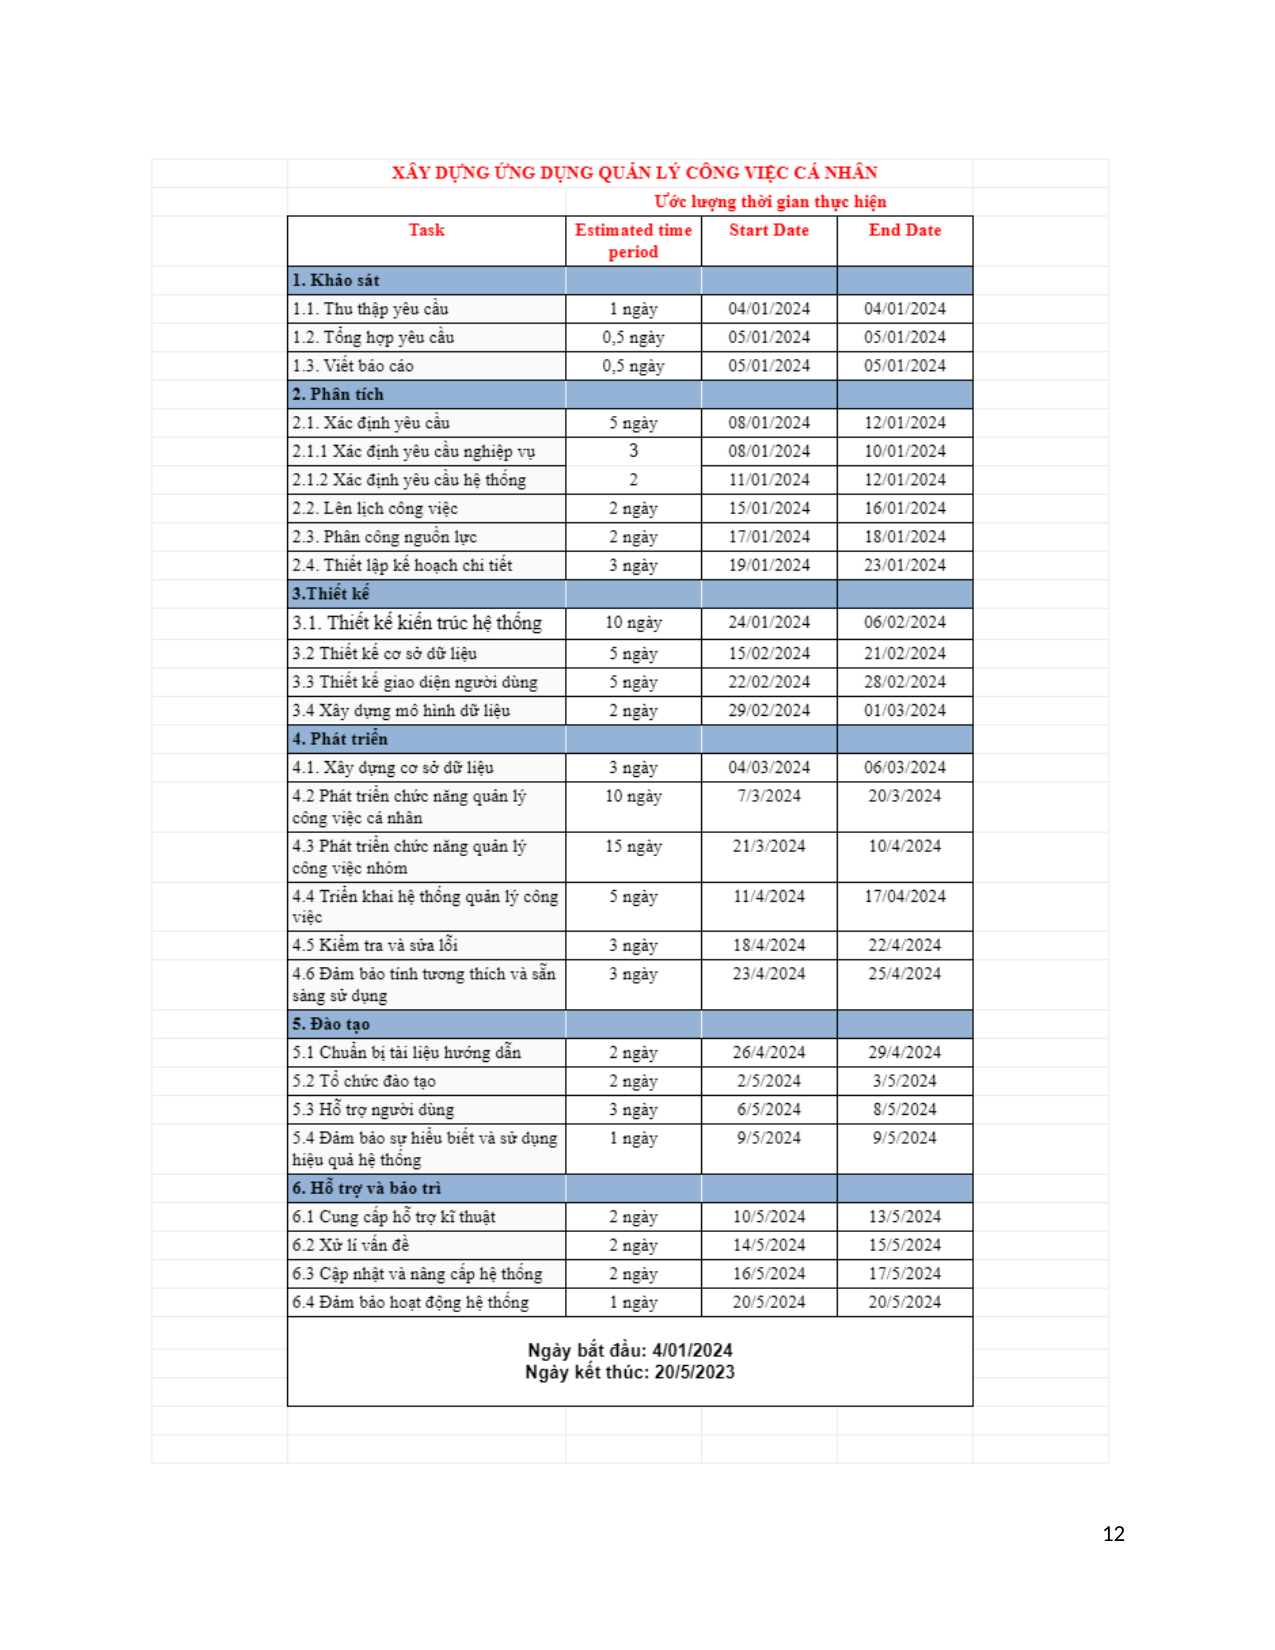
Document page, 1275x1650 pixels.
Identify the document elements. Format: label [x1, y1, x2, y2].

picture [150, 150, 1110, 1479]
